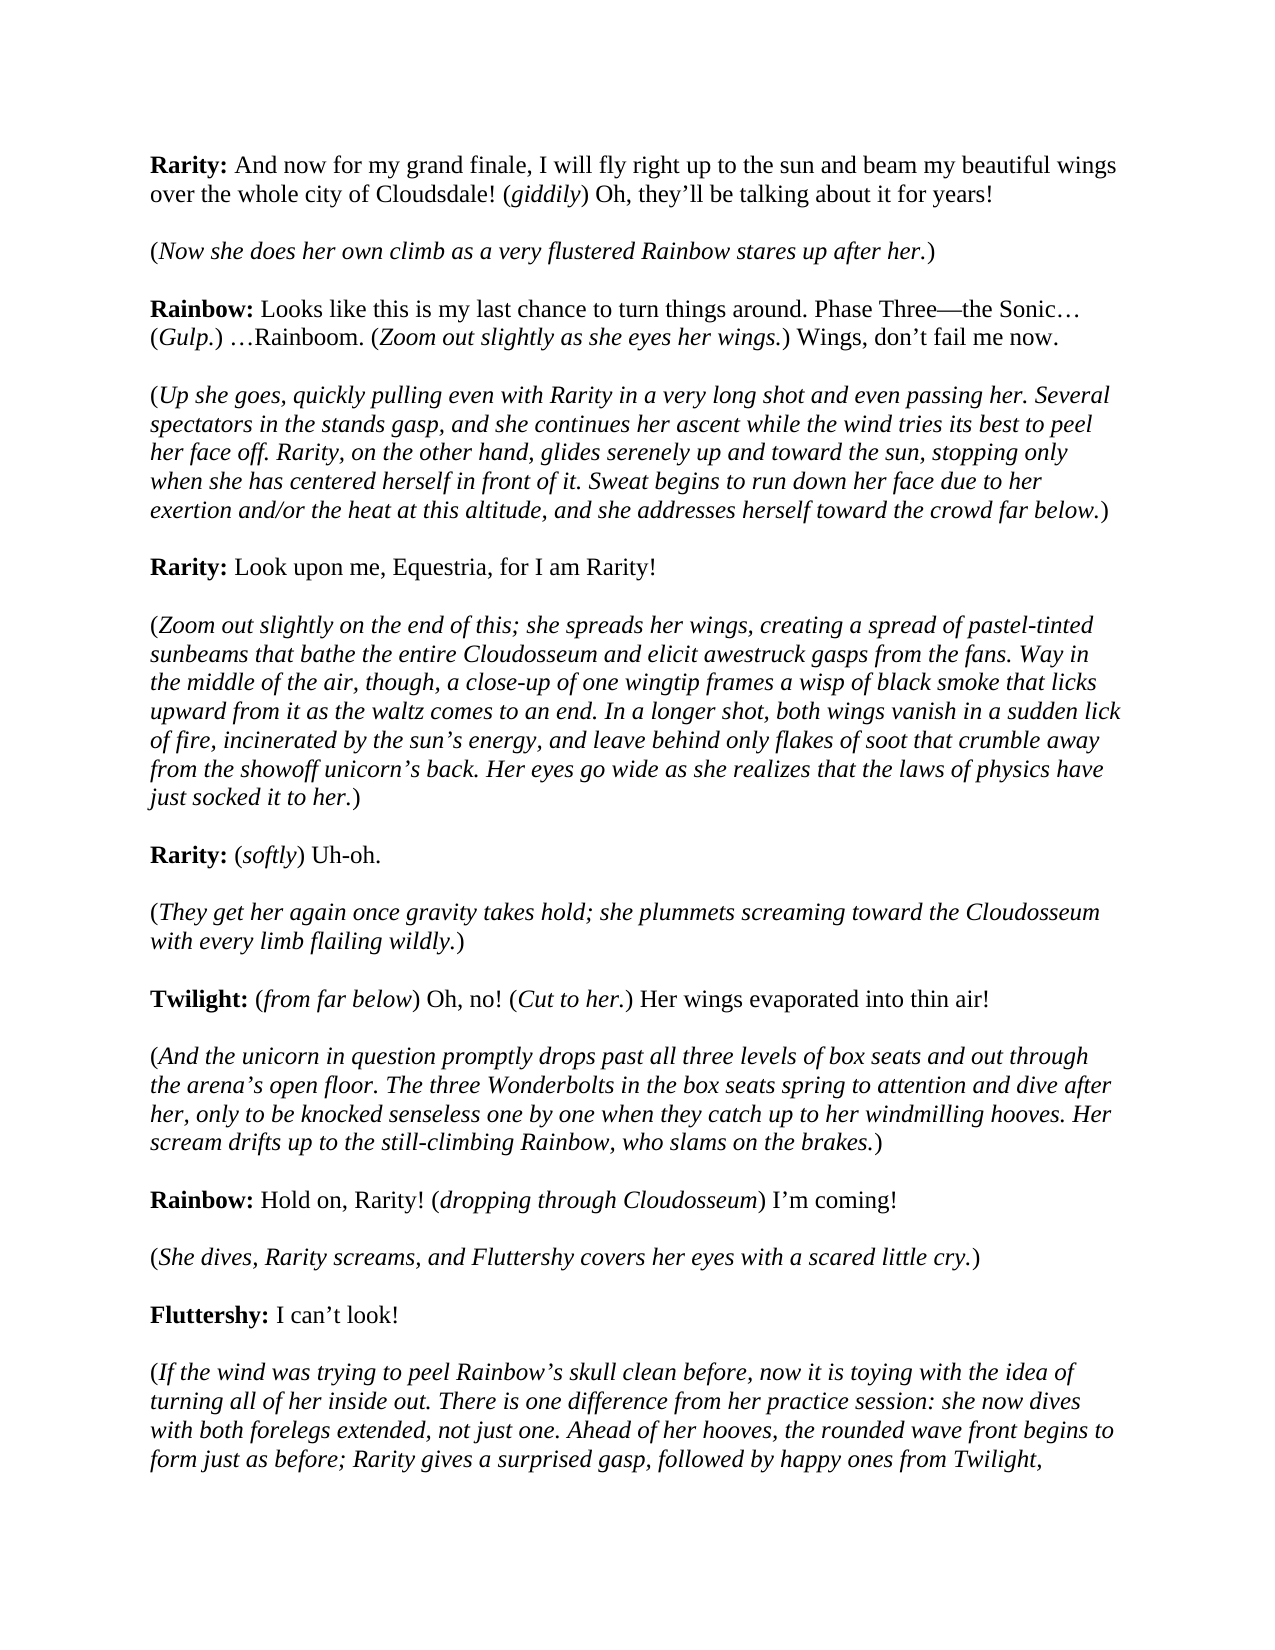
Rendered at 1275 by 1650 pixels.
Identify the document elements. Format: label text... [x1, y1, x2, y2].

text Twilight: (from far below) Oh, no! (Cut to her.) Her wings evaporated into thin air! [150, 984, 1125, 1012]
text (They get her again once gravity takes hold; she plummets screaming toward the Cloudosseum with every limb flailing wildly.) [150, 897, 1125, 955]
text Rarity: And now for my grand finale, I will fly right up to the sun and beam my beautiful wings over the whole city of Cloudsdale! (giddily) Oh, they’ll be talking about it for years! [150, 150, 1125, 207]
text (Zoom out slightly on the end of this; she spreads her wings, creating a spread of pastel-tinted sunbeams that bathe the entire Cloudosseum and elicit awestruck gasps from the fans. Way in the middle of the air, though, a close-up of one wingtip frames a wisp of black smoke that licks upward from it as the waltz comes to an end. In a longer shot, both wings vanish in a sudden lick of fire, incinerated by the sun’s energy, and leave behind only flakes of soot that crumble away from the showoff unicorn’s back. Her eyes go wide as she realizes that the laws of physics have just socked it to her.) [150, 610, 1125, 811]
text Rarity: (softly) Uh-oh. [150, 840, 1125, 869]
text (Now she does her own climb as a very flustered Rainbow stares up after her.) [150, 236, 1125, 265]
text Fluttershy: I can’t look! [150, 1300, 1125, 1329]
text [150, 1357, 1125, 1472]
text Rarity: Look upon me, Equestria, for I am Rarity! [150, 552, 1125, 581]
text Rainbow: Hold on, Rarity! (dropping through Cloudosseum) I’m coming! [150, 1185, 1125, 1214]
text (She dives, Rarity screams, and Fluttershy covers her eyes with a scared little cry.) [150, 1242, 1125, 1271]
text (Up she goes, quickly pulling even with Rarity in a very long shot and even passing her. Several spectators in the stands gasp, and she continues her ascent while the wind tries its best to peel her face off. Rarity, on the other hand, glides serenely up and toward the sun, stopping only when she has centered herself in front of it. Sweat begins to run down her face due to her exertion and/or the heat at this altitude, and she addresses herself toward the crowd far below.) [150, 380, 1125, 524]
text Rainbow: Looks like this is my last chance to turn things around. Phase Three—the Sonic… (Gulp.) …Rainboom. (Zoom out slightly as she eyes her wings.) Wings, don’t fail me now. [150, 294, 1125, 351]
text (And the unicorn in question promptly drops past all three levels of box seats and out through the arena’s open floor. The three Wonderbolts in the box seats spring to attention and dive after her, only to be knocked senseless one by one when they catch up to her windmilling hooves. Her scream drifts up to the still-climbing Rainbow, who slams on the brakes.) [150, 1041, 1125, 1156]
